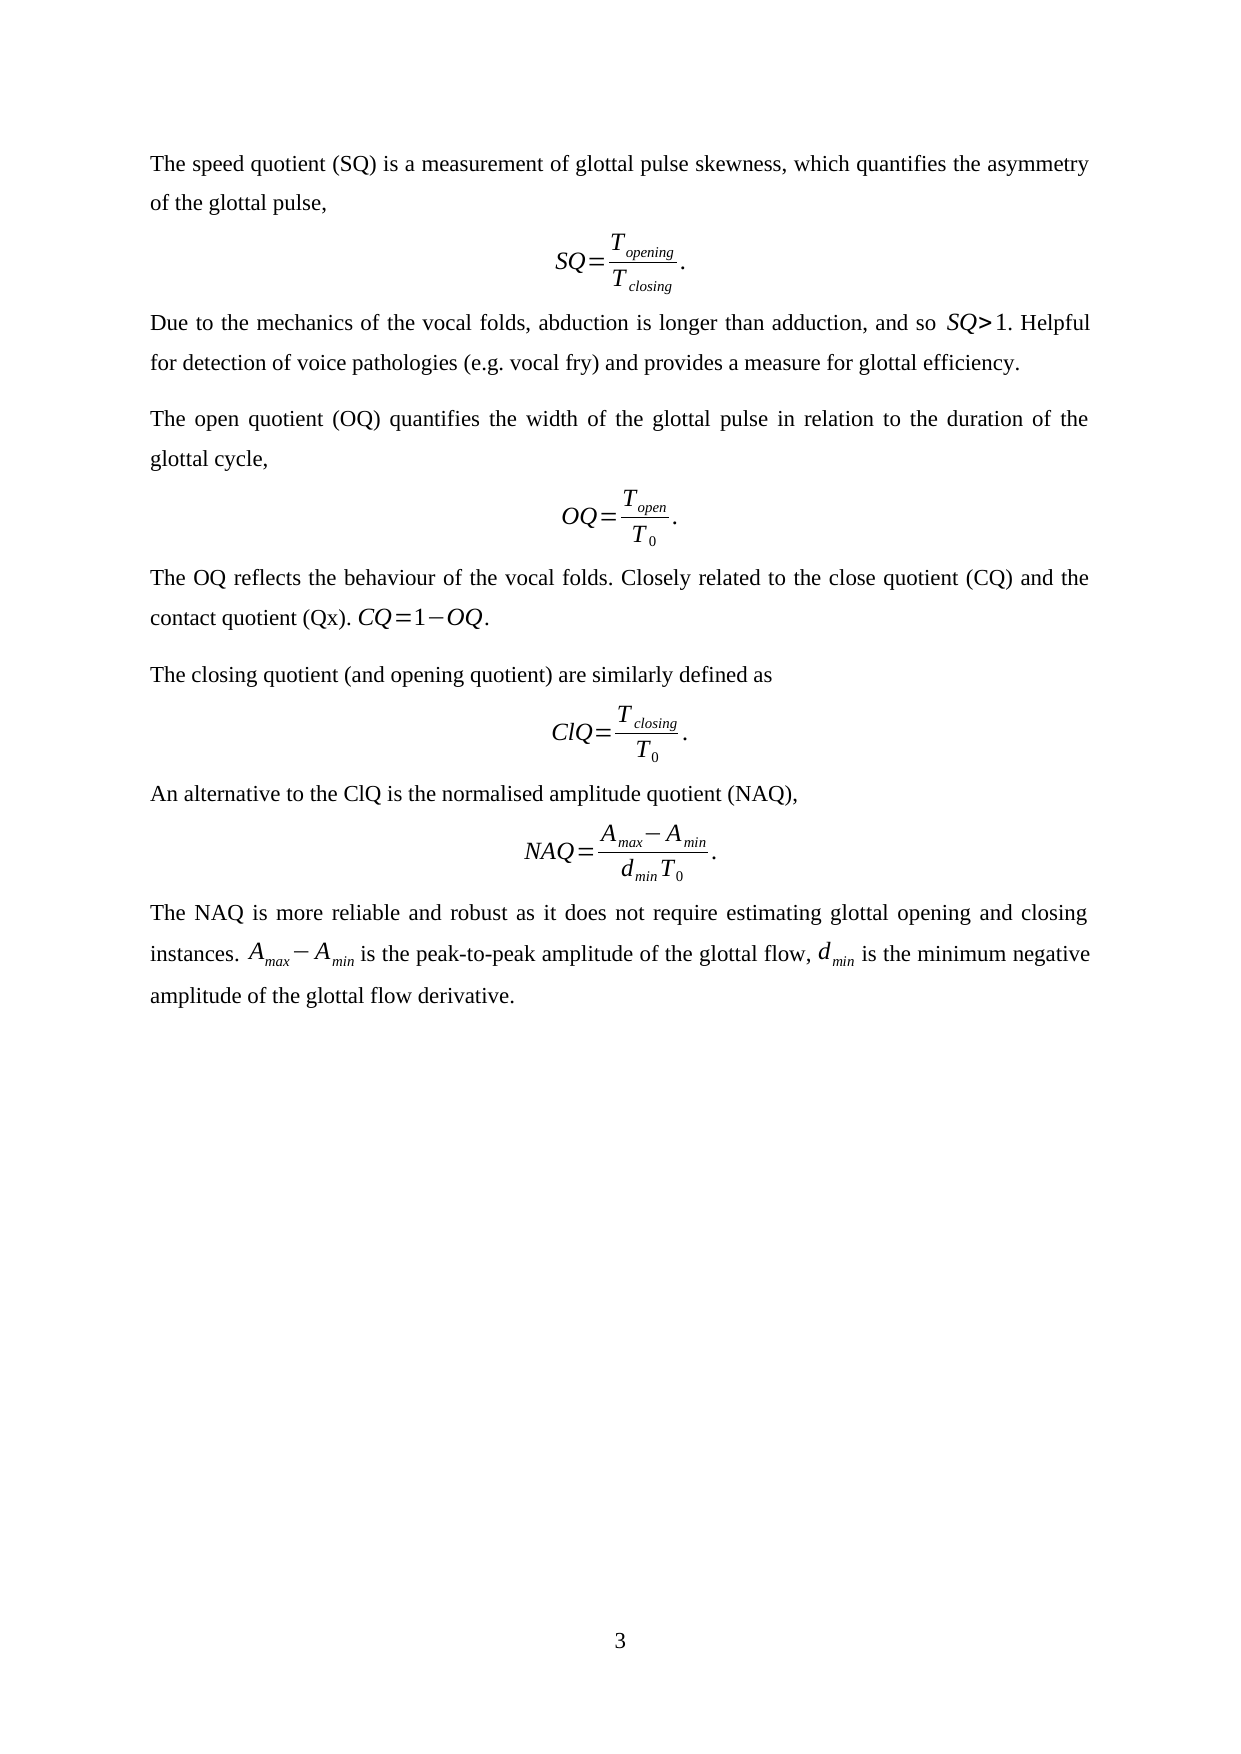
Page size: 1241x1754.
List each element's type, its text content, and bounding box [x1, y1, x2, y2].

text The open quotient (OQ) quantifies the width of the glottal pulse in relation to the duration of the glottal cycle, [150, 405, 1090, 471]
text The speed quotient (SQ) is a measurement of glottal pulse skewness, which quantifies the asymmetry of the glottal pulse, [150, 150, 1090, 216]
text The NAQ is more reliable and robust as it does not require estimating glottal opening and closing instances. is the peak-to-peak amplitude of the glottal flow, is the minimum negative amplitude of the glottal flow derivative. [150, 898, 1090, 1009]
text An alternative to the ClQ is the normalised amplitude quotient (NAQ), [150, 779, 1090, 806]
text The OQ reflects the behaviour of the vocal folds. Closely related to the close quotient (CQ) and the contact quotient (Qx). . [150, 564, 1090, 631]
text Due to the mechanics of the vocal folds, abduction is longer than adduction, and so . Helpful for detection of voice pathologies (e.g. vocal fry) and provides a measure for glottal efficiency. [150, 308, 1090, 376]
text The closing quotient (and opening quotient) are similarly defined as [150, 661, 1090, 687]
